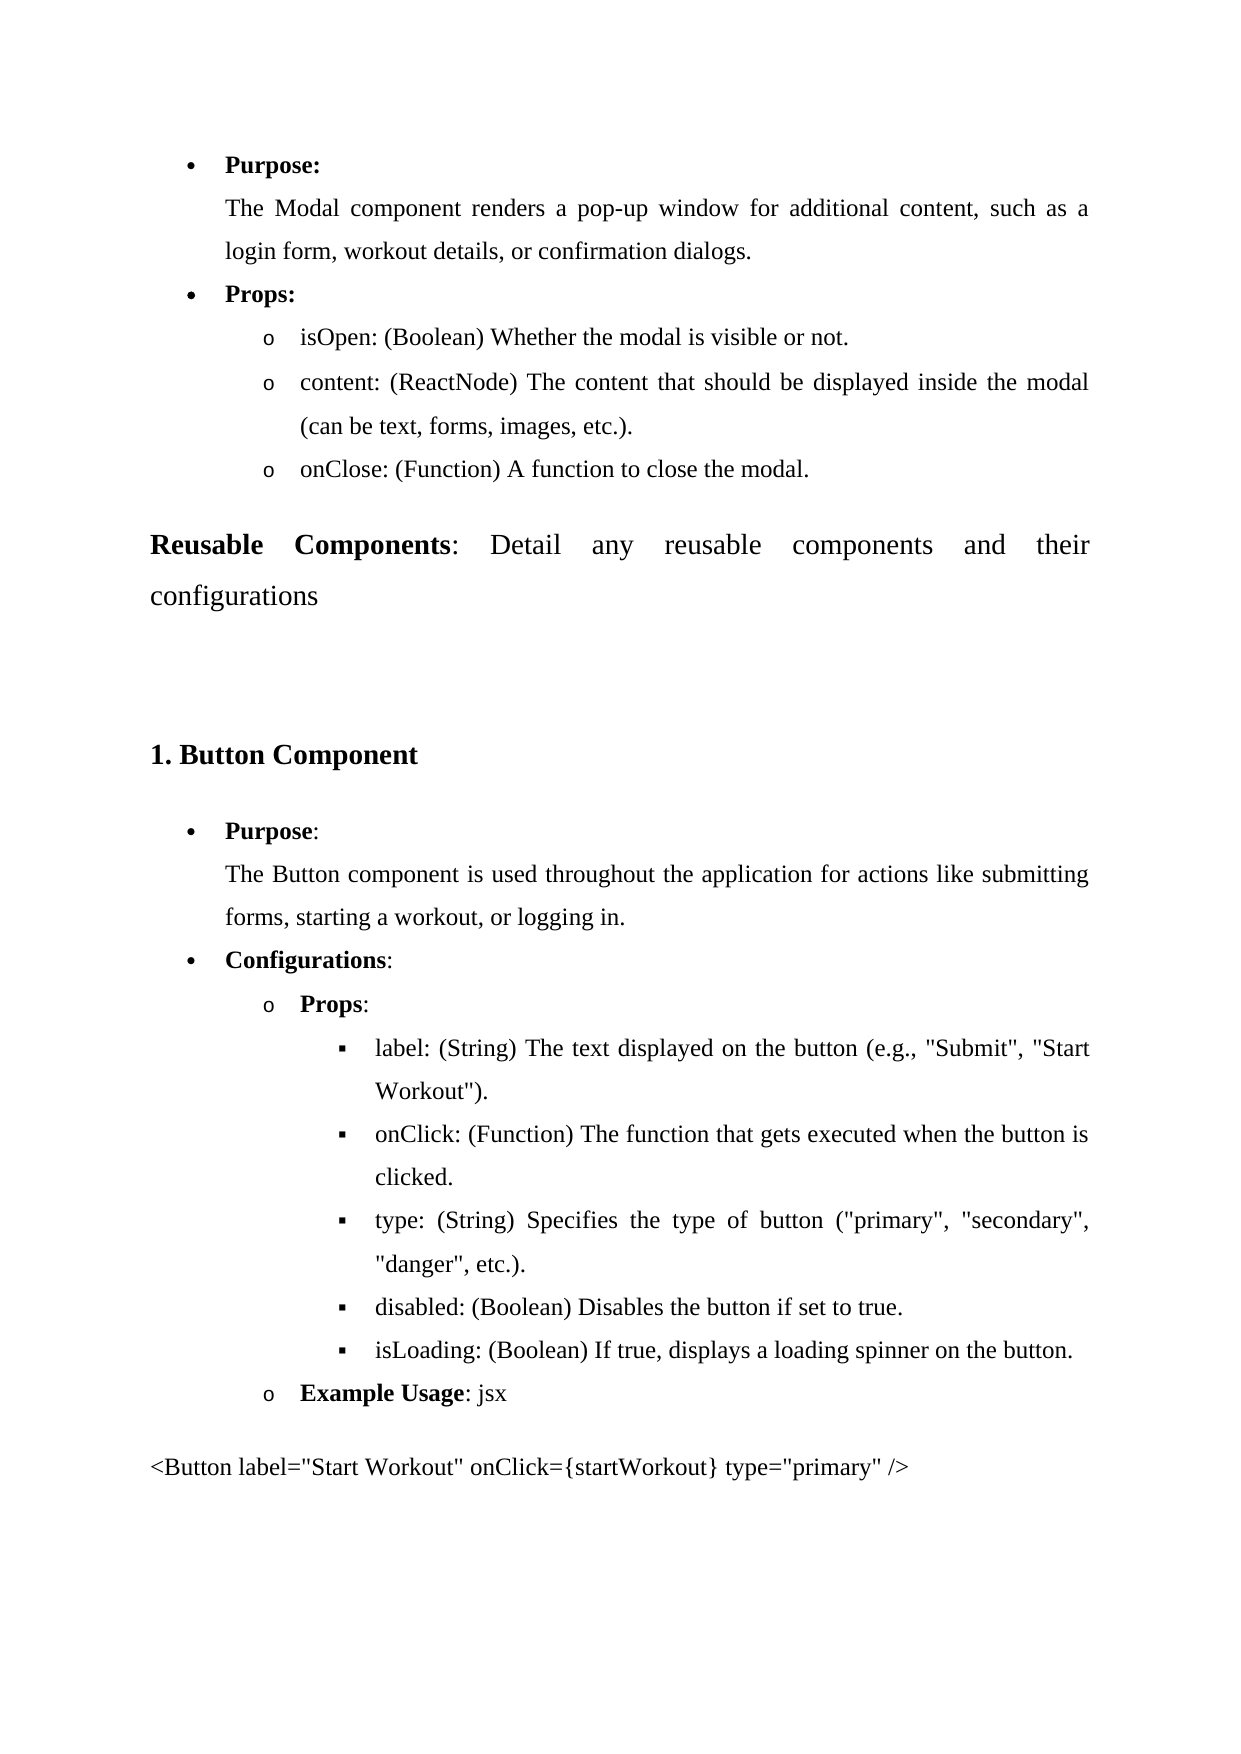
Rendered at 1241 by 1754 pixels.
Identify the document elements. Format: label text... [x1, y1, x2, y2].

list onClick: (Function) The function that gets executed when the button is clicked. [337, 1119, 1090, 1191]
list Configurations: [187, 946, 1090, 974]
list isLoading: (Boolean) If true, displays a loading spinner on the button. [337, 1335, 1090, 1364]
list content: (ReactNode) The content that should be displayed inside the modal (can be text, forms, images, etc.). [262, 367, 1090, 439]
list Purpose: The Modal component renders a pop-up window for additional content, such as a login form, workout details, or confirmation dialogs. [187, 150, 1090, 265]
list Props: [262, 989, 1090, 1018]
list type: (String) Specifies the type of button ("primary", "secondary", "danger", etc.). [337, 1206, 1090, 1277]
list onClose: (Function) A function to close the modal. [262, 454, 1090, 483]
text Reusable Components: Detail any reusable components and their configurations [150, 527, 1090, 611]
list isOpen: (Boolean) Whether the modal is visible or not. [262, 322, 1090, 352]
list disabled: (Boolean) Disables the button if set to true. [337, 1292, 1090, 1321]
list label: (String) The text displayed on the button (e.g., "Submit", "Start Workout"). [337, 1033, 1090, 1105]
text <Button label="Start Workout" onClick={startWorkout} type="primary" /> [150, 1452, 1090, 1480]
list Purpose: The Button component is used throughout the application for actions like submitting forms, starting a workout, or logging in. [187, 816, 1090, 931]
list Props: [187, 279, 1090, 308]
text 1. Button Component [150, 737, 1090, 770]
list Example Usage: jsx [262, 1378, 1090, 1408]
